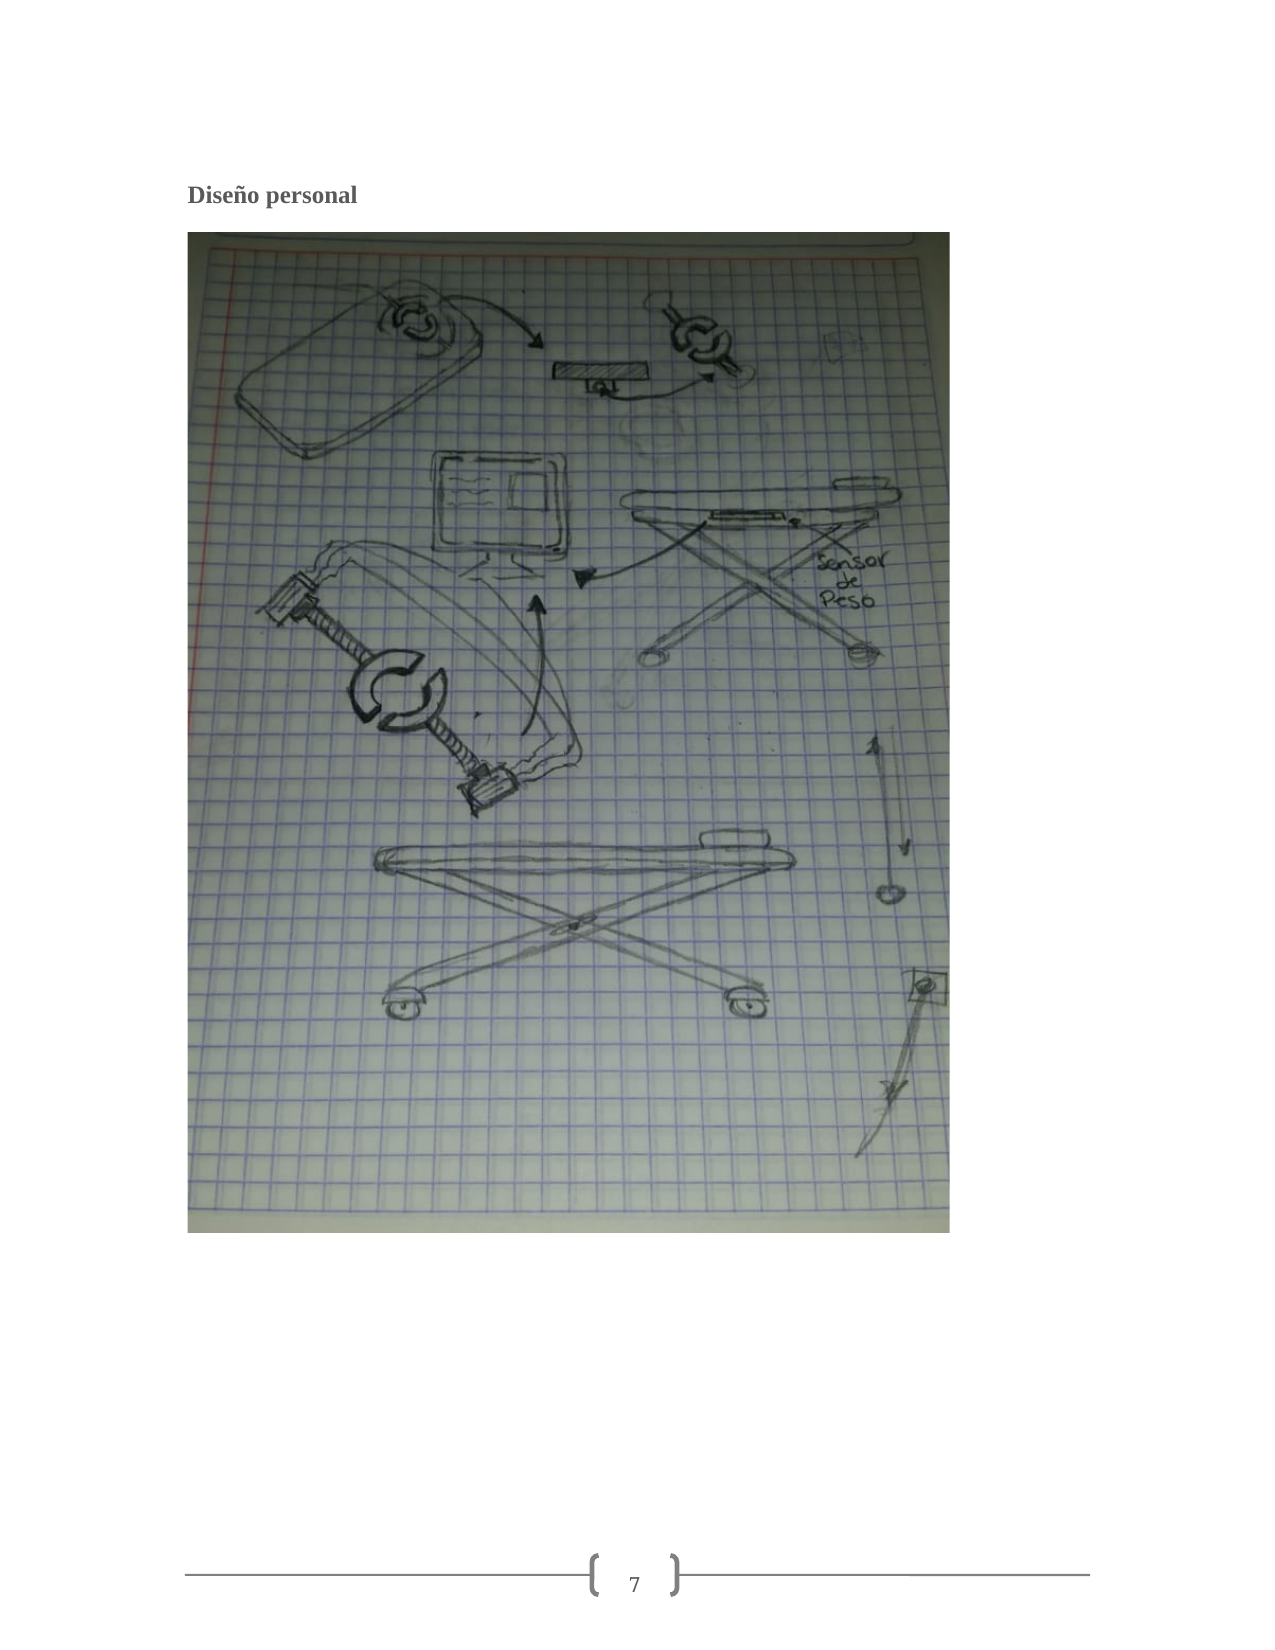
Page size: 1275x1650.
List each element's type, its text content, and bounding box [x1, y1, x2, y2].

picture [187, 232, 950, 1233]
text Diseño personal [187, 180, 1087, 209]
